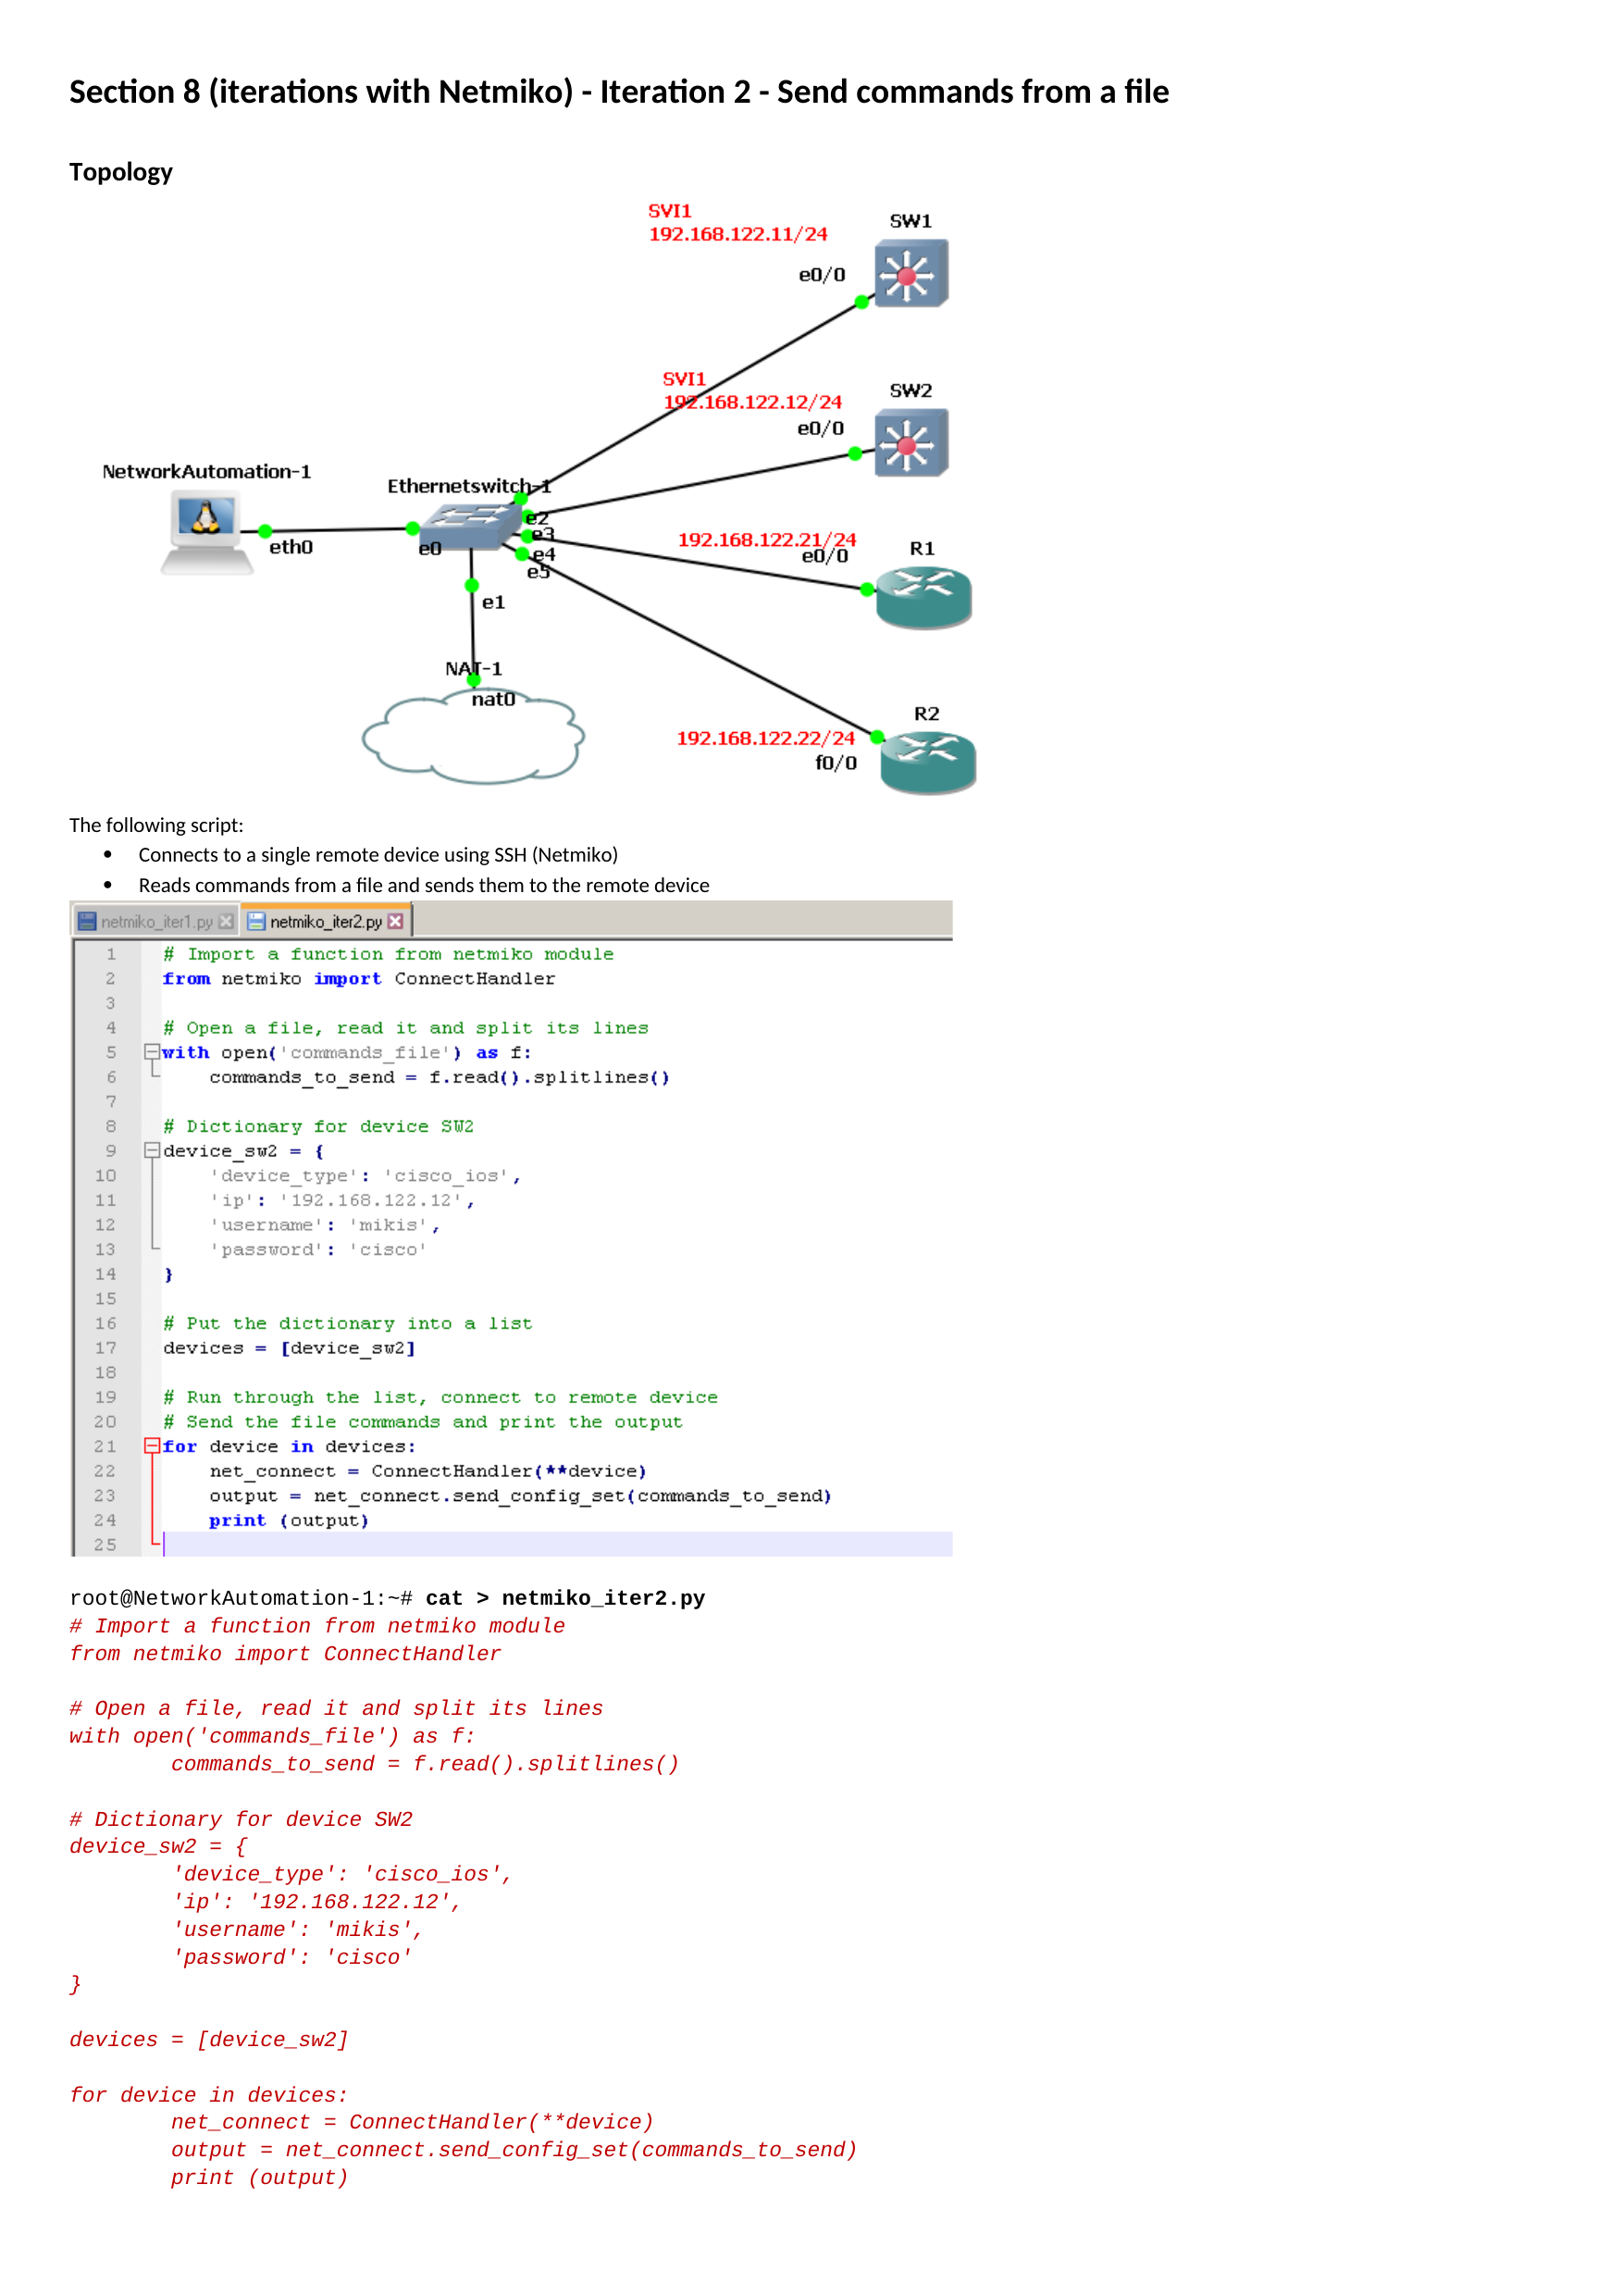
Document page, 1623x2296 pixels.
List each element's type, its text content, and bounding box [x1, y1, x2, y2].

text devices = [device_sw2] [69, 2029, 1554, 2053]
text net_connect = ConnectHandler(**device) [69, 2112, 1554, 2136]
text from netmiko import ConnectHandler [69, 1643, 1554, 1667]
text with open('commands_file') as f: [69, 1726, 1554, 1750]
text 'password': 'cisco' [69, 1946, 1554, 1970]
picture [69, 192, 988, 809]
text 'device_type': 'cisco_ios', [69, 1864, 1554, 1887]
text 'username': 'mikis', [69, 1918, 1554, 1942]
text Topology [69, 155, 1554, 187]
text # Open a file, read it and split its lines [69, 1698, 1554, 1722]
text 'ip': '192.168.122.12', [69, 1891, 1554, 1915]
list Reads commands from a file and sends them to the remote device [104, 872, 1554, 898]
text for device in devices: [69, 2084, 1554, 2108]
text } [69, 1974, 1554, 1998]
text The following script: [69, 812, 1554, 838]
text # Import a function from netmiko module [69, 1616, 1554, 1639]
text print (output) [69, 2166, 1554, 2191]
subtitle Section 8 (iterations with Netmiko) - Iteration 2 - Send commands from a file [69, 69, 1554, 112]
text # Dictionary for device SW2 [69, 1808, 1554, 1832]
text device_sw2 = { [69, 1836, 1554, 1860]
text commands_to_send = f.read().splitlines() [69, 1753, 1554, 1777]
text root@NetworkAutomation-1:~# cat > netmiko_iter2.py [69, 1588, 1554, 1612]
picture [69, 900, 953, 1557]
text output = net_connect.send_config_set(commands_to_send) [69, 2140, 1554, 2163]
list Connects to a single remote device using SSH (Netmiko) [104, 841, 1554, 868]
